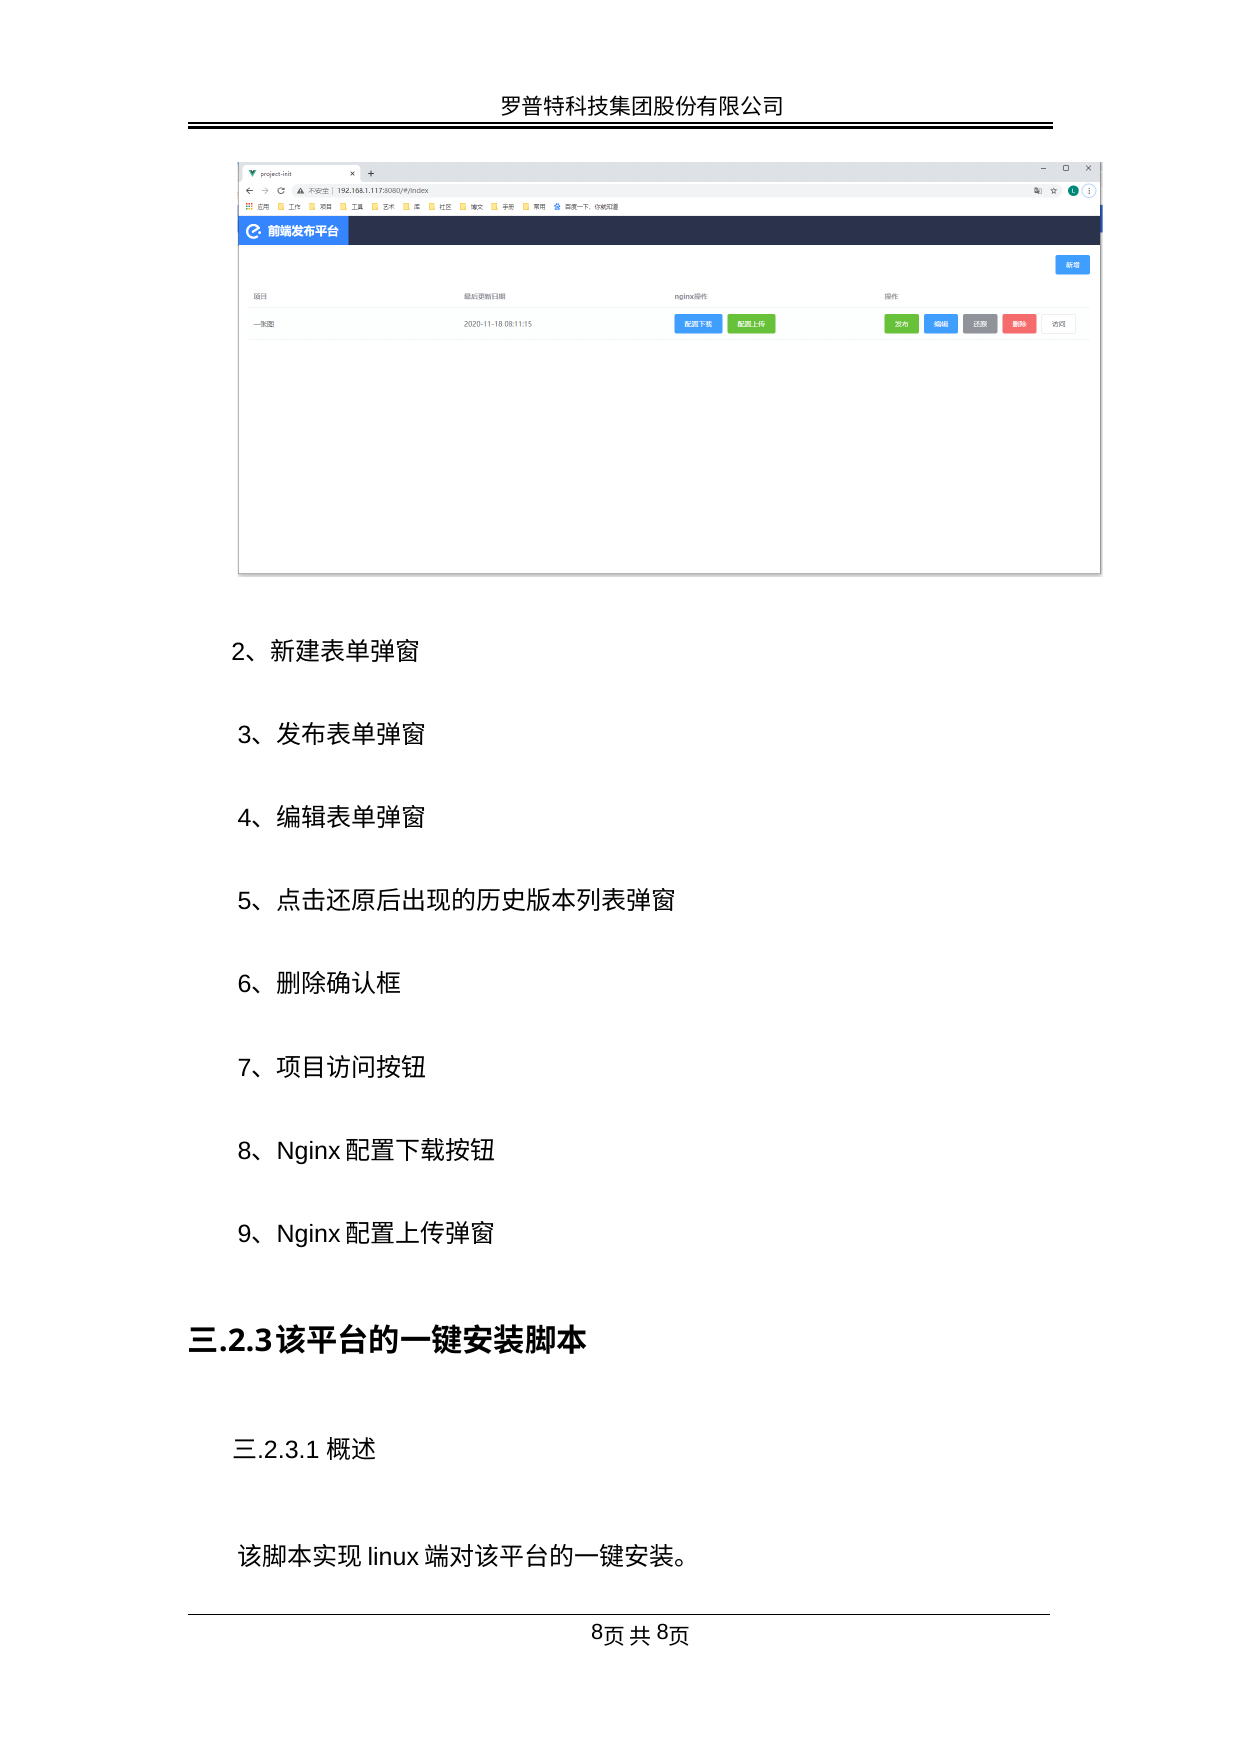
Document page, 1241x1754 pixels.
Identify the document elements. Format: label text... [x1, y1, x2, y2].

text 6、删除确认框 [187, 949, 1053, 1014]
text 4、编辑表单弹窗 [187, 783, 1053, 848]
subtitle 该平台的一键安装脚本 [187, 1305, 1053, 1370]
text 5、点击还原后出现的历史版本列表弹窗 [187, 866, 1053, 931]
text 该脚本实现linux端对该平台的一键安装。 [187, 1522, 1053, 1587]
text 7、项目访问按钮 [187, 1033, 1053, 1098]
text 3、发布表单弹窗 [187, 700, 1053, 765]
picture [237, 162, 1103, 577]
text 9、Nginx配置上传弹窗 [187, 1199, 1053, 1264]
subtitle 概述 [232, 1416, 1053, 1481]
text 8、Nginx配置下载按钮 [187, 1116, 1053, 1181]
